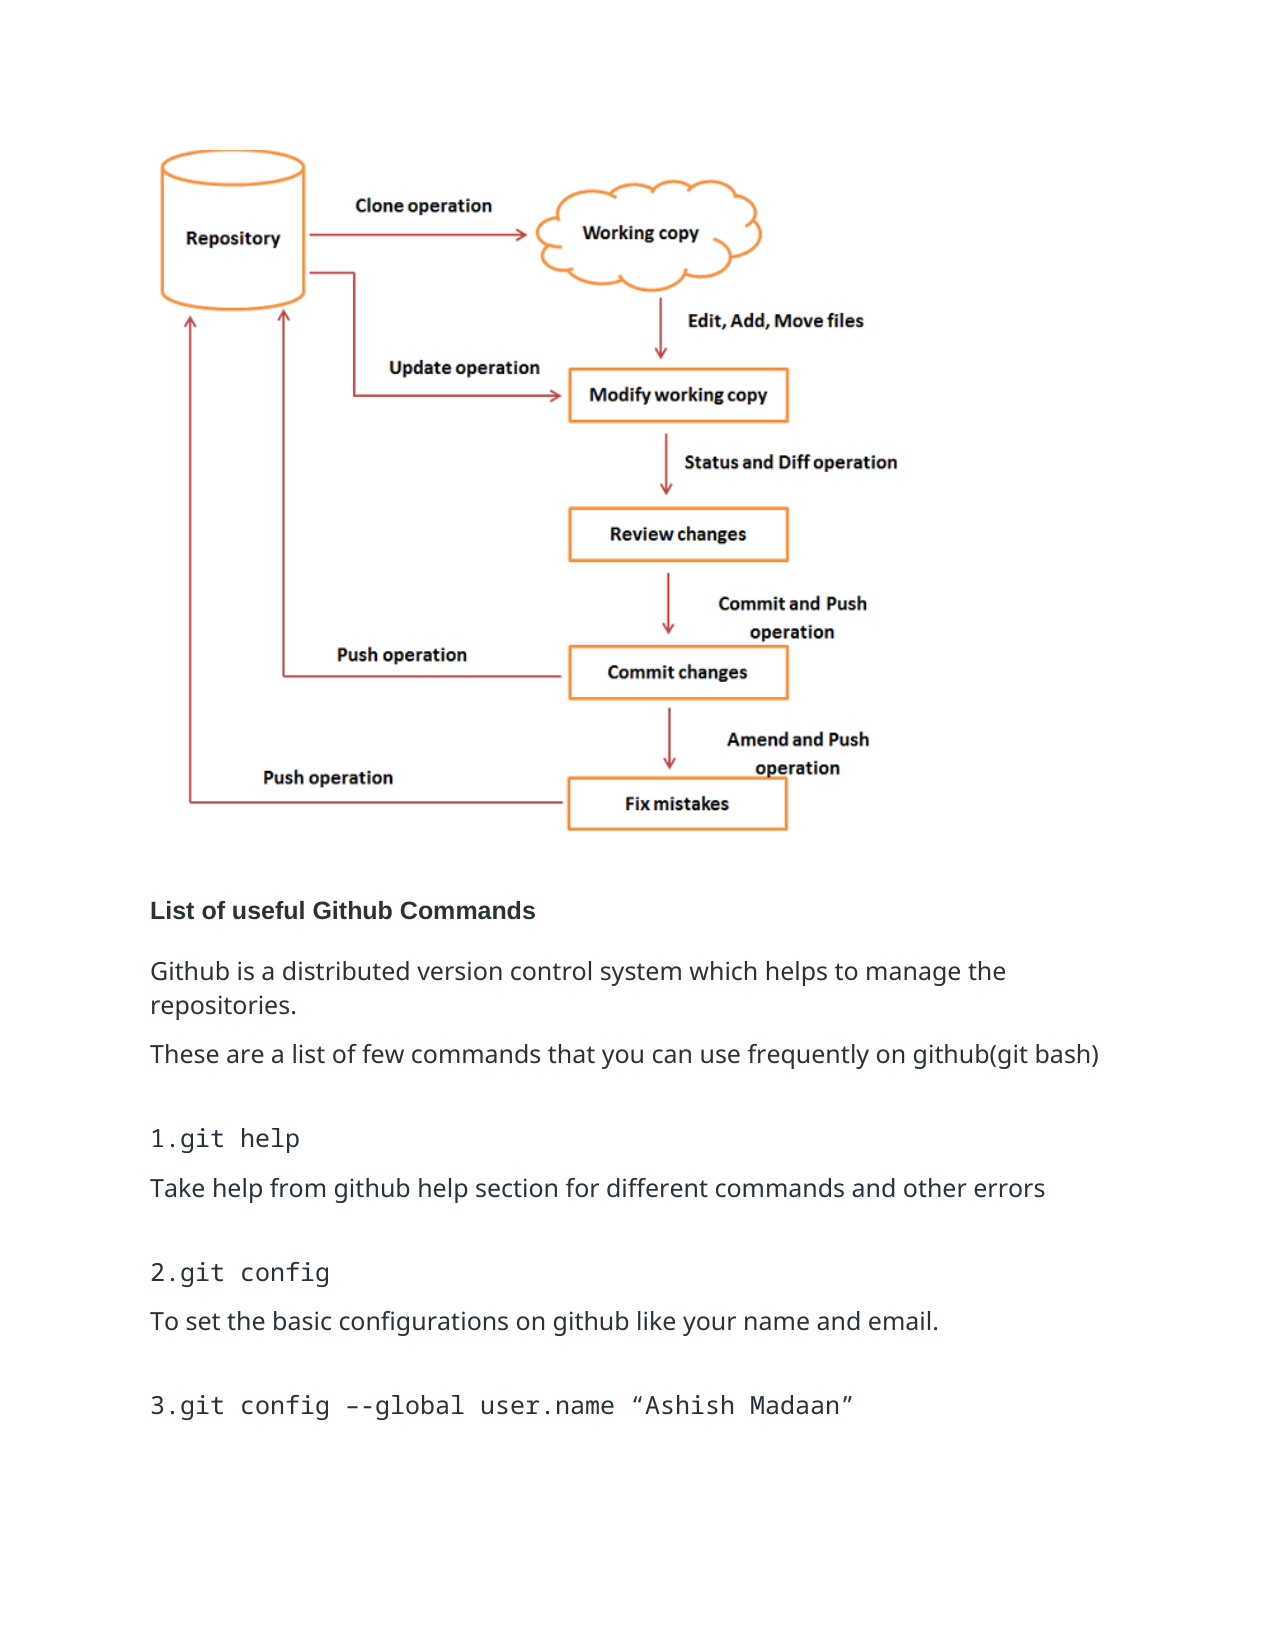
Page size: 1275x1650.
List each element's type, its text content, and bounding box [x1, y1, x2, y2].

text To set the basic configurations on github like your name and email. [150, 1304, 1125, 1372]
picture [150, 150, 912, 832]
text 3.git config –-global user.name “Ashish Madaan” [150, 1388, 1125, 1422]
list List of useful Github Commands [150, 896, 1125, 924]
text 2.git config [150, 1254, 1125, 1288]
text These are a list of few commands that you can use frequently on github(git bash) [150, 1037, 1125, 1105]
text Github is a distributed version control system which helps to manage the repositories. [150, 953, 1125, 1021]
text Take help from github help section for different commands and other errors [150, 1171, 1125, 1239]
text 1.git help [150, 1121, 1125, 1155]
